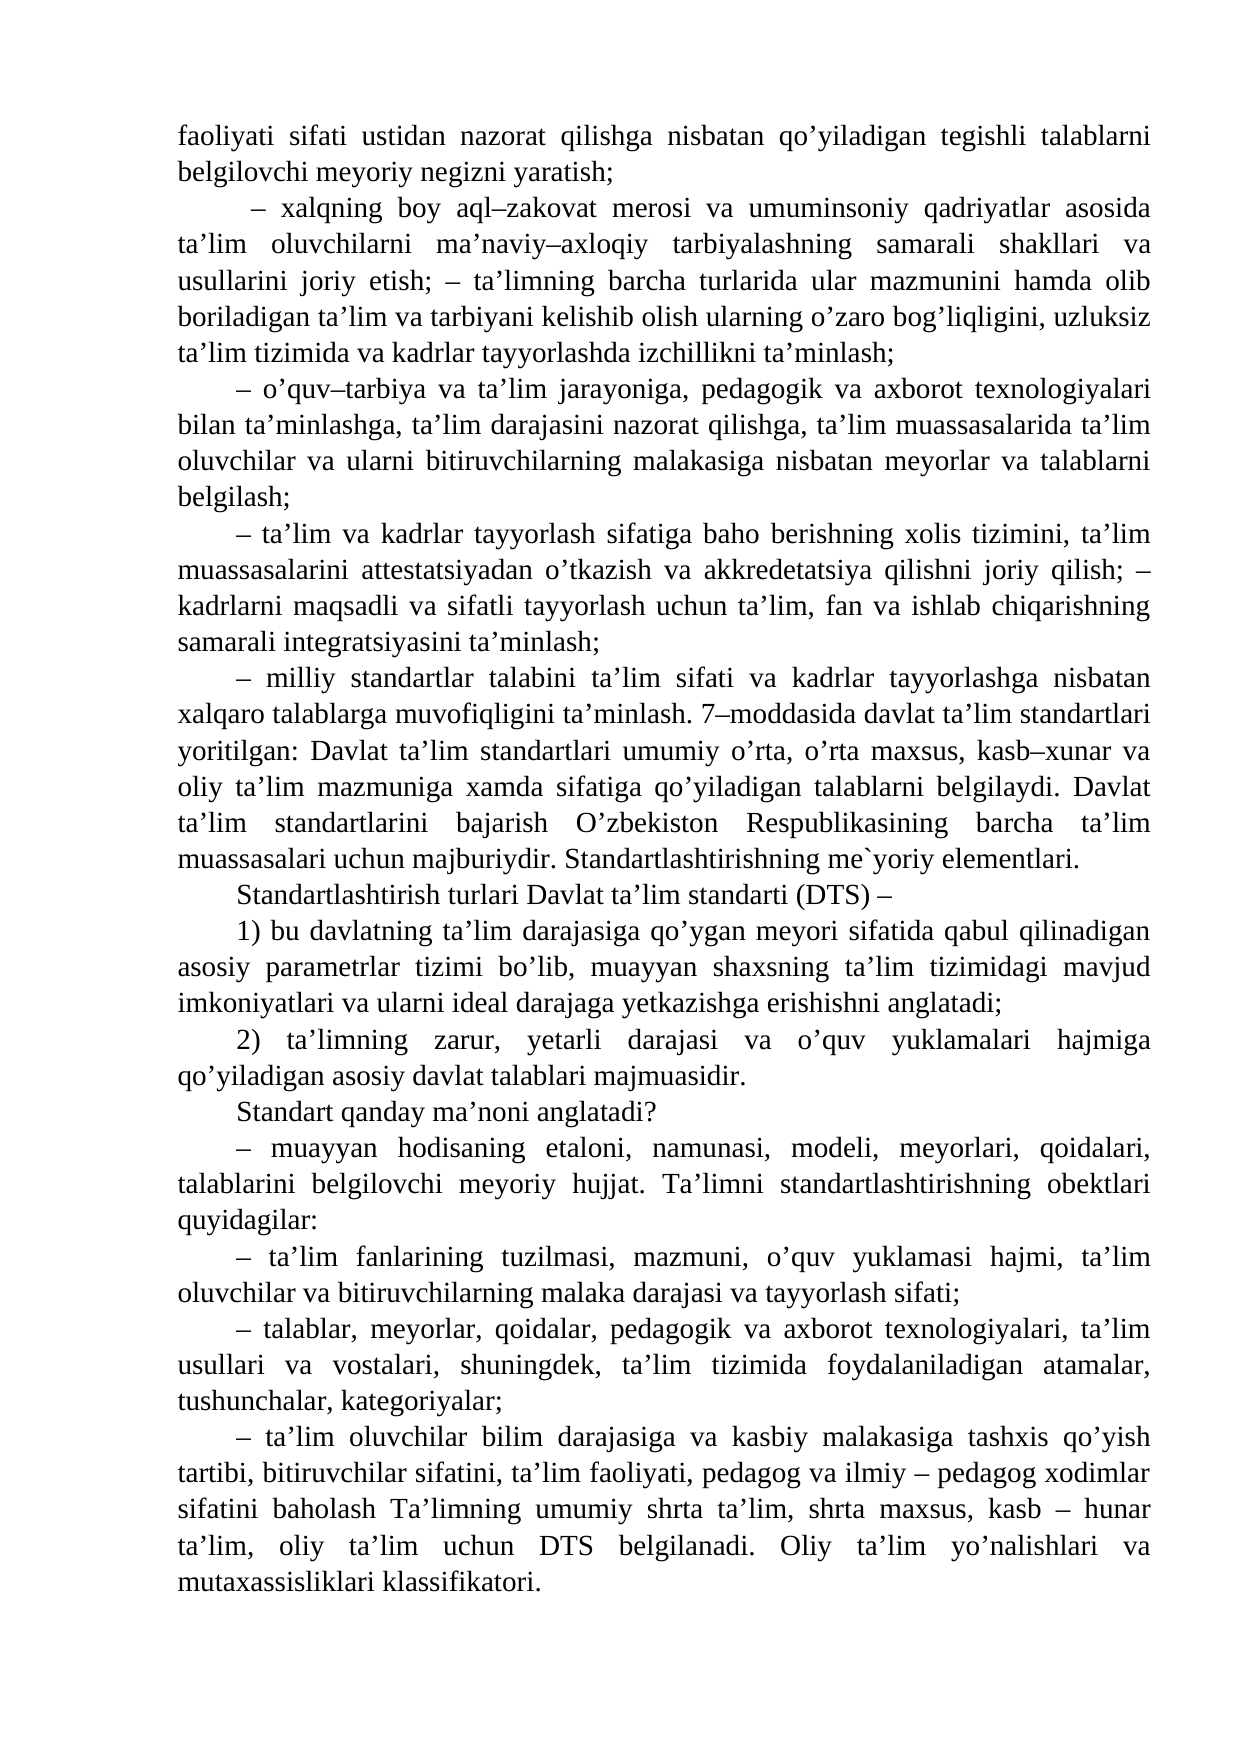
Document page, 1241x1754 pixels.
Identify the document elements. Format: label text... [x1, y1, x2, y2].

list – xalqning boy aql–zakovat merosi va umuminsoniy qadriyatlar asosida ta’lim oluvchilarni ma’naviy–axloqiy tarbiyalashning samarali shakllari va usullarini joriy etish; – ta’limning barcha turlarida ular mazmunini hamda olib boriladigan ta’lim va tarbiyani kelishib olish ularning o’zaro bog’liqligini, uzluksiz ta’lim tizimida va kadrlar tayyorlashda izchillikni ta’minlash; [177, 190, 1152, 368]
list – ta’lim oluvchilar bilim darajasiga va kasbiy malakasiga tashxis qo’yish tartibi, bitiruvchilar sifatini, ta’lim faoliyati, pedagog va ilmiy – pedagog xodimlar sifatini baholash Ta’limning umumiy shrta ta’lim, shrta maxsus, kasb – hunar ta’lim, oliy ta’lim uchun DTS belgilanadi. Oliy ta’lim yo’nalishlari va mutaxassisliklari klassifikatori. [177, 1419, 1152, 1597]
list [177, 118, 1152, 188]
list 1) bu davlatning ta’lim darajasiga qo’ygan meyori sifatida qabul qilinadigan asosiy parametrlar tizimi bo’lib, muayyan shaxsning ta’lim tizimidagi mavjud imkoniyatlari va ularni ideal darajaga yetkazishga erishishni anglatadi; [177, 913, 1152, 1019]
list 2) ta’limning zarur, yetarli darajasi va o’quv yuklamalari hajmiga qo’yiladigan asosiy davlat talablari majmuasidir. [177, 1022, 1152, 1091]
list – muayyan hodisaning etaloni, namunasi, modeli, meyorlari, qoidalari, talablarini belgilovchi meyoriy hujjat. Ta’limni standartlashtirishning obektlari quyidagilar: [177, 1130, 1152, 1236]
list Standart qanday ma’noni anglatadi? [177, 1094, 1152, 1128]
list Standartlashtirish turlari Davlat ta’lim standarti (DTS) – [177, 877, 1152, 911]
list – ta’lim fanlarining tuzilmasi, mazmuni, o’quv yuklamasi hajmi, ta’lim oluvchilar va bitiruvchilarning malaka darajasi va tayyorlash sifati; [177, 1239, 1152, 1308]
list – milliy standartlar talabini ta’lim sifati va kadrlar tayyorlashga nisbatan xalqaro talablarga muvofiqligini ta’minlash. 7–moddasida davlat ta’lim standartlari yoritilgan: Davlat ta’lim standartlari umumiy o’rta, o’rta maxsus, kasb–xunar va oliy ta’lim mazmuniga xamda sifatiga qo’yiladigan talablarni belgilaydi. Davlat ta’lim standartlarini bajarish O’zbekiston Respublikasining barcha ta’lim muassasalari uchun majburiydir. Standartlashtirishning me`yoriy elementlari. [177, 660, 1152, 874]
list – o’quv–tarbiya va ta’lim jarayoniga, pedagogik va axborot texnologiyalari bilan ta’minlashga, ta’lim darajasini nazorat qilishga, ta’lim muassasalarida ta’lim oluvchilar va ularni bitiruvchilarning malakasiga nisbatan meyorlar va talablarni belgilash; [177, 371, 1152, 513]
list – talablar, meyorlar, qoidalar, pedagogik va axborot texnologiyalari, ta’lim usullari va vostalari, shuningdek, ta’lim tizimida foydalaniladigan atamalar, tushunchalar, kategoriyalar; [177, 1311, 1152, 1417]
list – ta’lim va kadrlar tayyorlash sifatiga baho berishning xolis tizimini, ta’lim muassasalarini attestatsiyadan o’tkazish va akkredetatsiya qilishni joriy qilish; – kadrlarni maqsadli va sifatli tayyorlash uchun ta’lim, fan va ishlab chiqarishning samarali integratsiyasini ta’minlash; [177, 516, 1152, 658]
